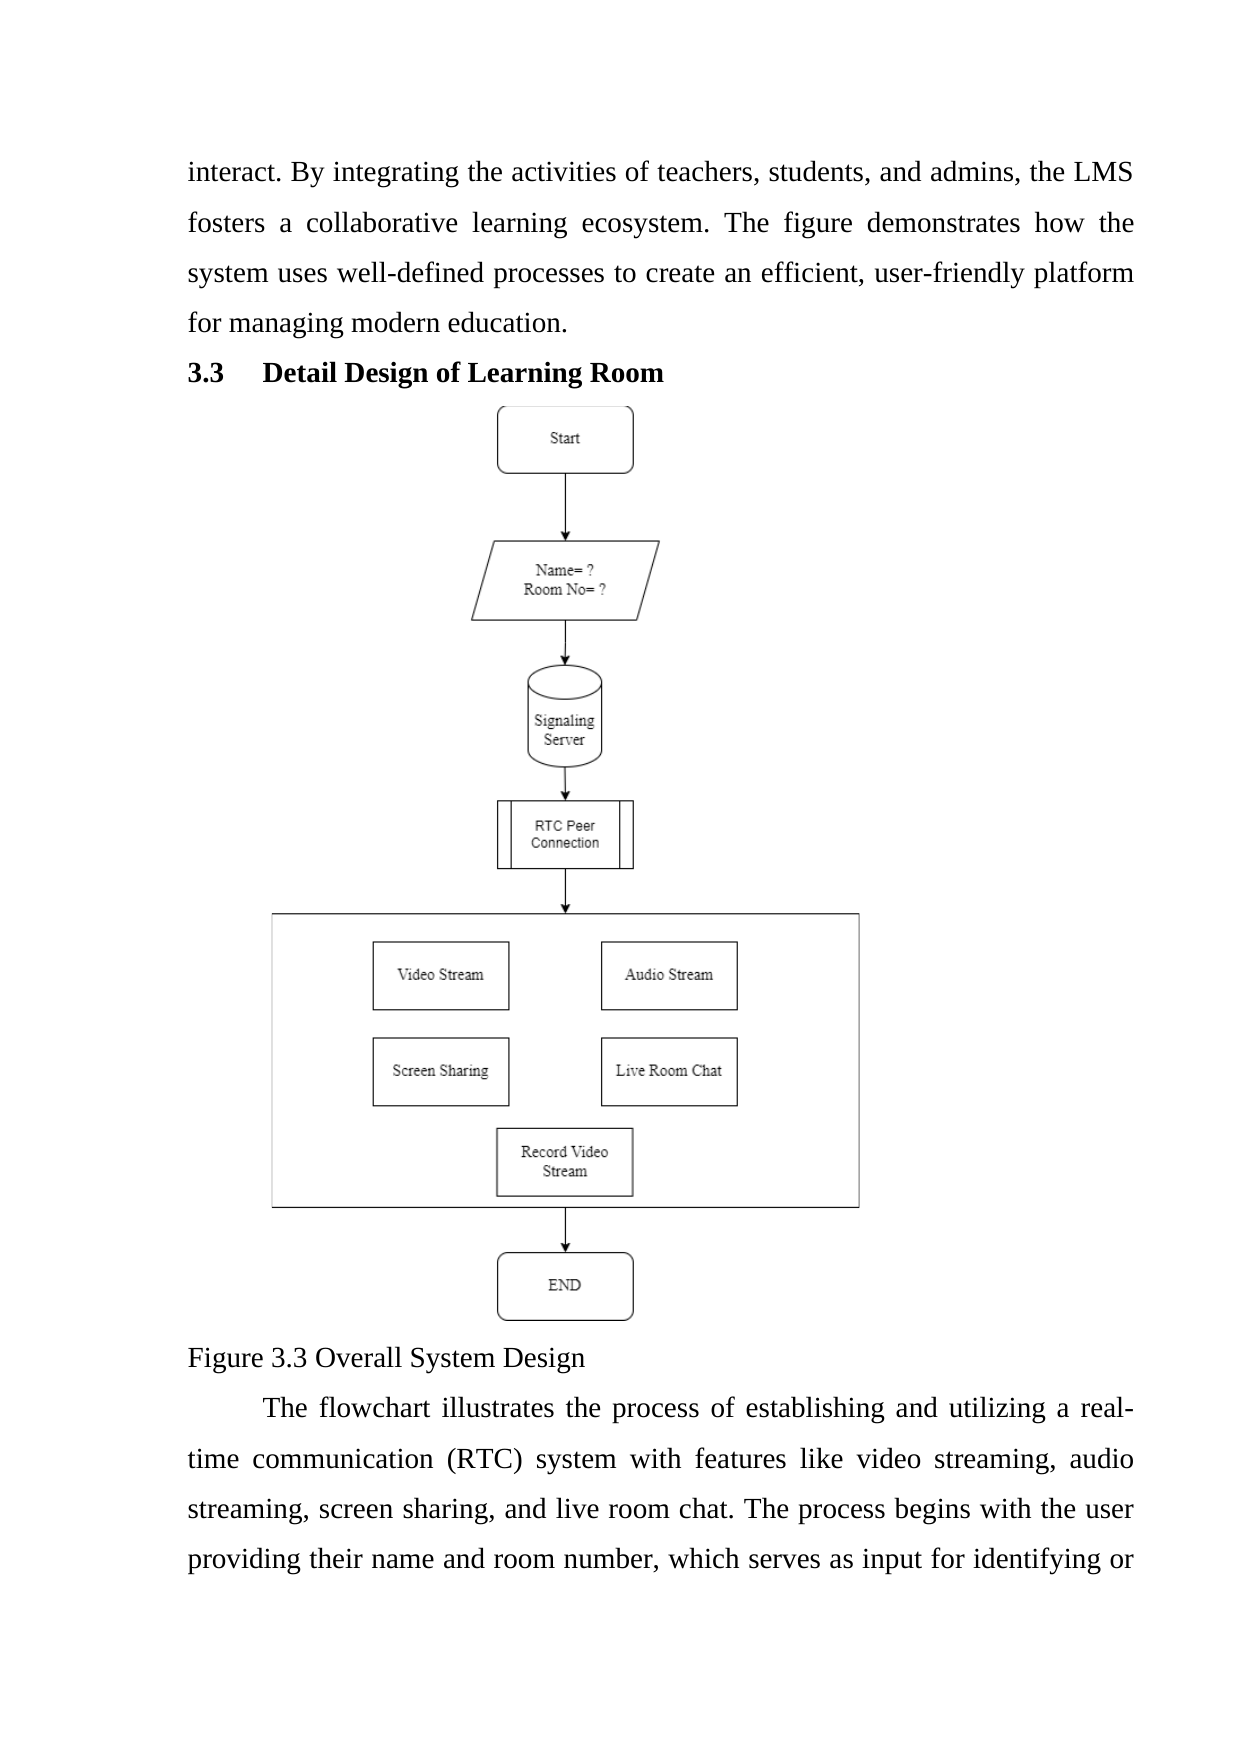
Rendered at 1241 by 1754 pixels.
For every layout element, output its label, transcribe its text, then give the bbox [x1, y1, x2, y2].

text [187, 154, 1135, 339]
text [187, 1391, 1135, 1575]
picture [271, 406, 860, 1321]
subtitle 3.3 Detail Design of Learning Room [187, 356, 1135, 389]
text Figure 3.3 Overall System Design [187, 1340, 1135, 1374]
